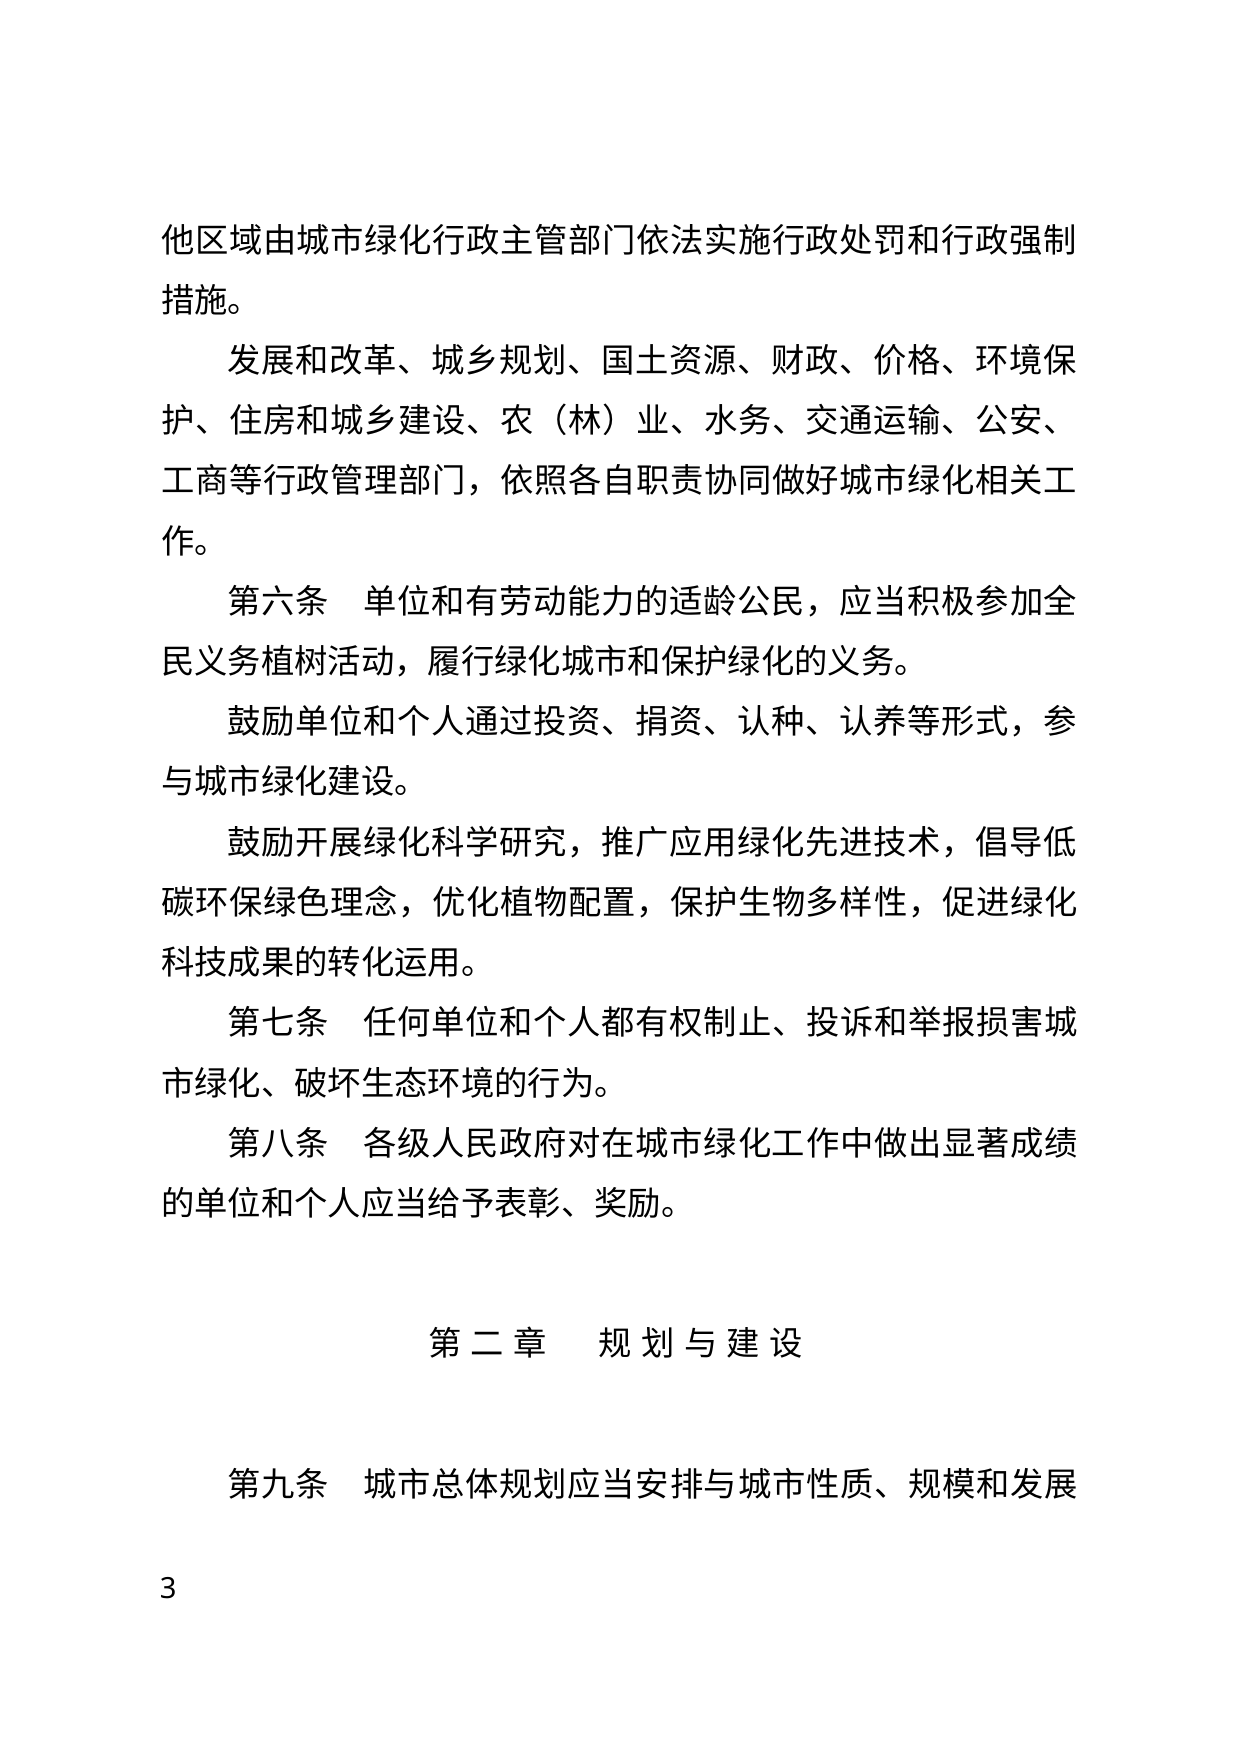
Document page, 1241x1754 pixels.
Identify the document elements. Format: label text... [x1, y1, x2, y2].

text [161, 1458, 1079, 1506]
text 第六条 单位和有劳动能力的适龄公民，应当积极参加全民义务植树活动，履行绿化城市和保护绿化的义务。 [161, 575, 1079, 683]
text 鼓励开展绿化科学研究，推广应用绿化先进技术，倡导低碳环保绿色理念，优化植物配置，保护生物多样性，促进绿化科技成果的转化运用。 [161, 816, 1079, 984]
text 鼓励单位和个人通过投资、捐资、认种、认养等形式，参与城市绿化建设。 [161, 695, 1079, 803]
text 发展和改革、城乡规划、国土资源、财政、价格、环境保护、住房和城乡建设、农（林）业、水务、交通运输、公安、工商等行政管理部门，依照各自职责协同做好城市绿化相关工作。 [161, 334, 1079, 563]
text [161, 213, 1079, 322]
text 第二章 规划与建设 [161, 1294, 1079, 1389]
text 第七条 任何单位和个人都有权制止、投诉和举报损害城市绿化、破坏生态环境的行为。 [161, 996, 1079, 1104]
text 第八条 各级人民政府对在城市绿化工作中做出显著成绩的单位和个人应当给予表彰、奖励。 [161, 1117, 1079, 1225]
